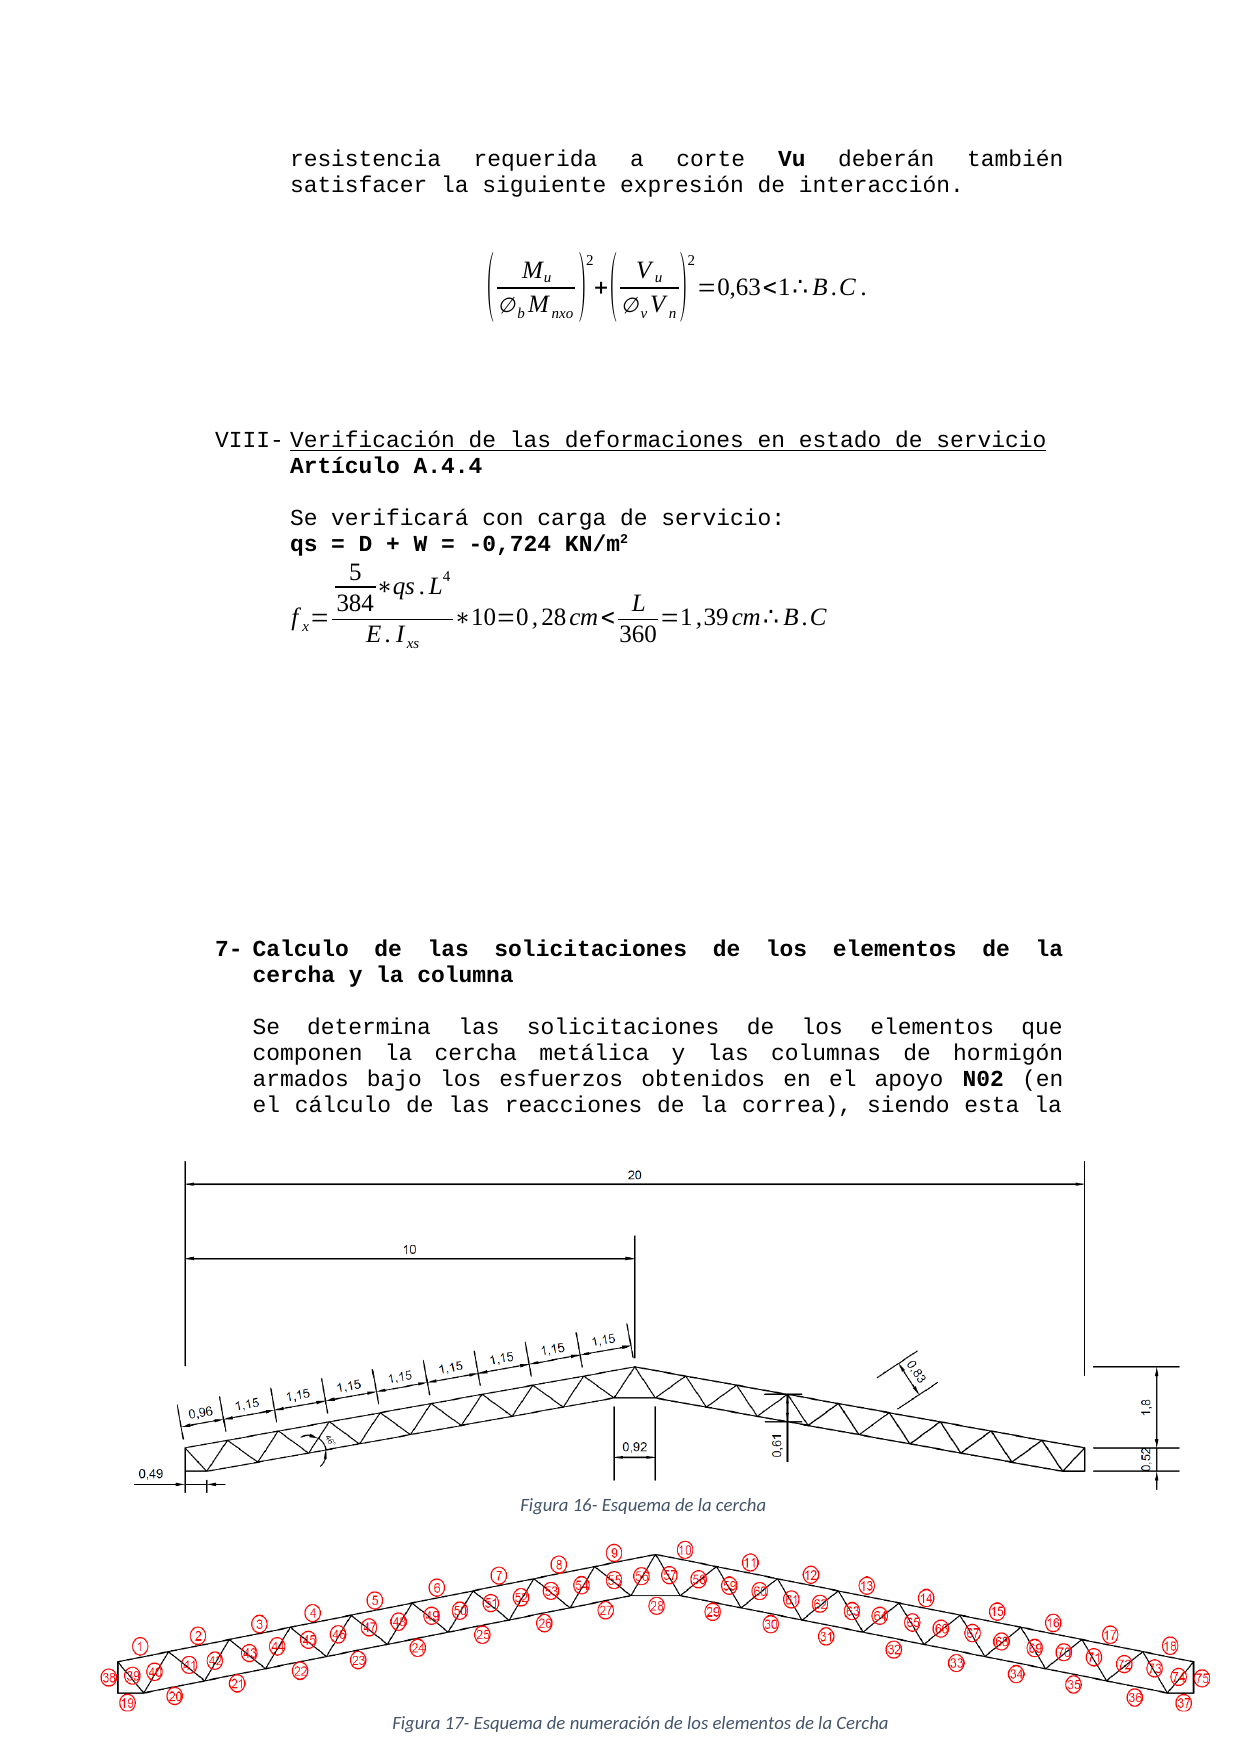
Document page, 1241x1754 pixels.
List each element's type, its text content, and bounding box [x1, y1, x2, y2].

list Calculo de las solicitaciones de los elementos de la cercha y la columna [215, 937, 1063, 989]
list qs = D + W = -0,724 KN/m2 [290, 532, 1063, 558]
list Se verificará con carga de servicio: [290, 506, 1063, 532]
list Verificación de las deformaciones en estado de servicio [215, 428, 1063, 454]
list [290, 148, 1063, 199]
picture [98, 1539, 1214, 1717]
picture [130, 1157, 1182, 1513]
list Se determina las solicitaciones de los elementos que componen la cercha metálica y las columnas de hormigón armados bajo los esfuerzos obtenidos en el apoyo N02 (en el cálculo de las reacciones de la correa), siendo esta la configuración más desfavorable a la cual estarán sometidas. [252, 1015, 1063, 1119]
list Artículo A.4.4 [290, 454, 1063, 480]
